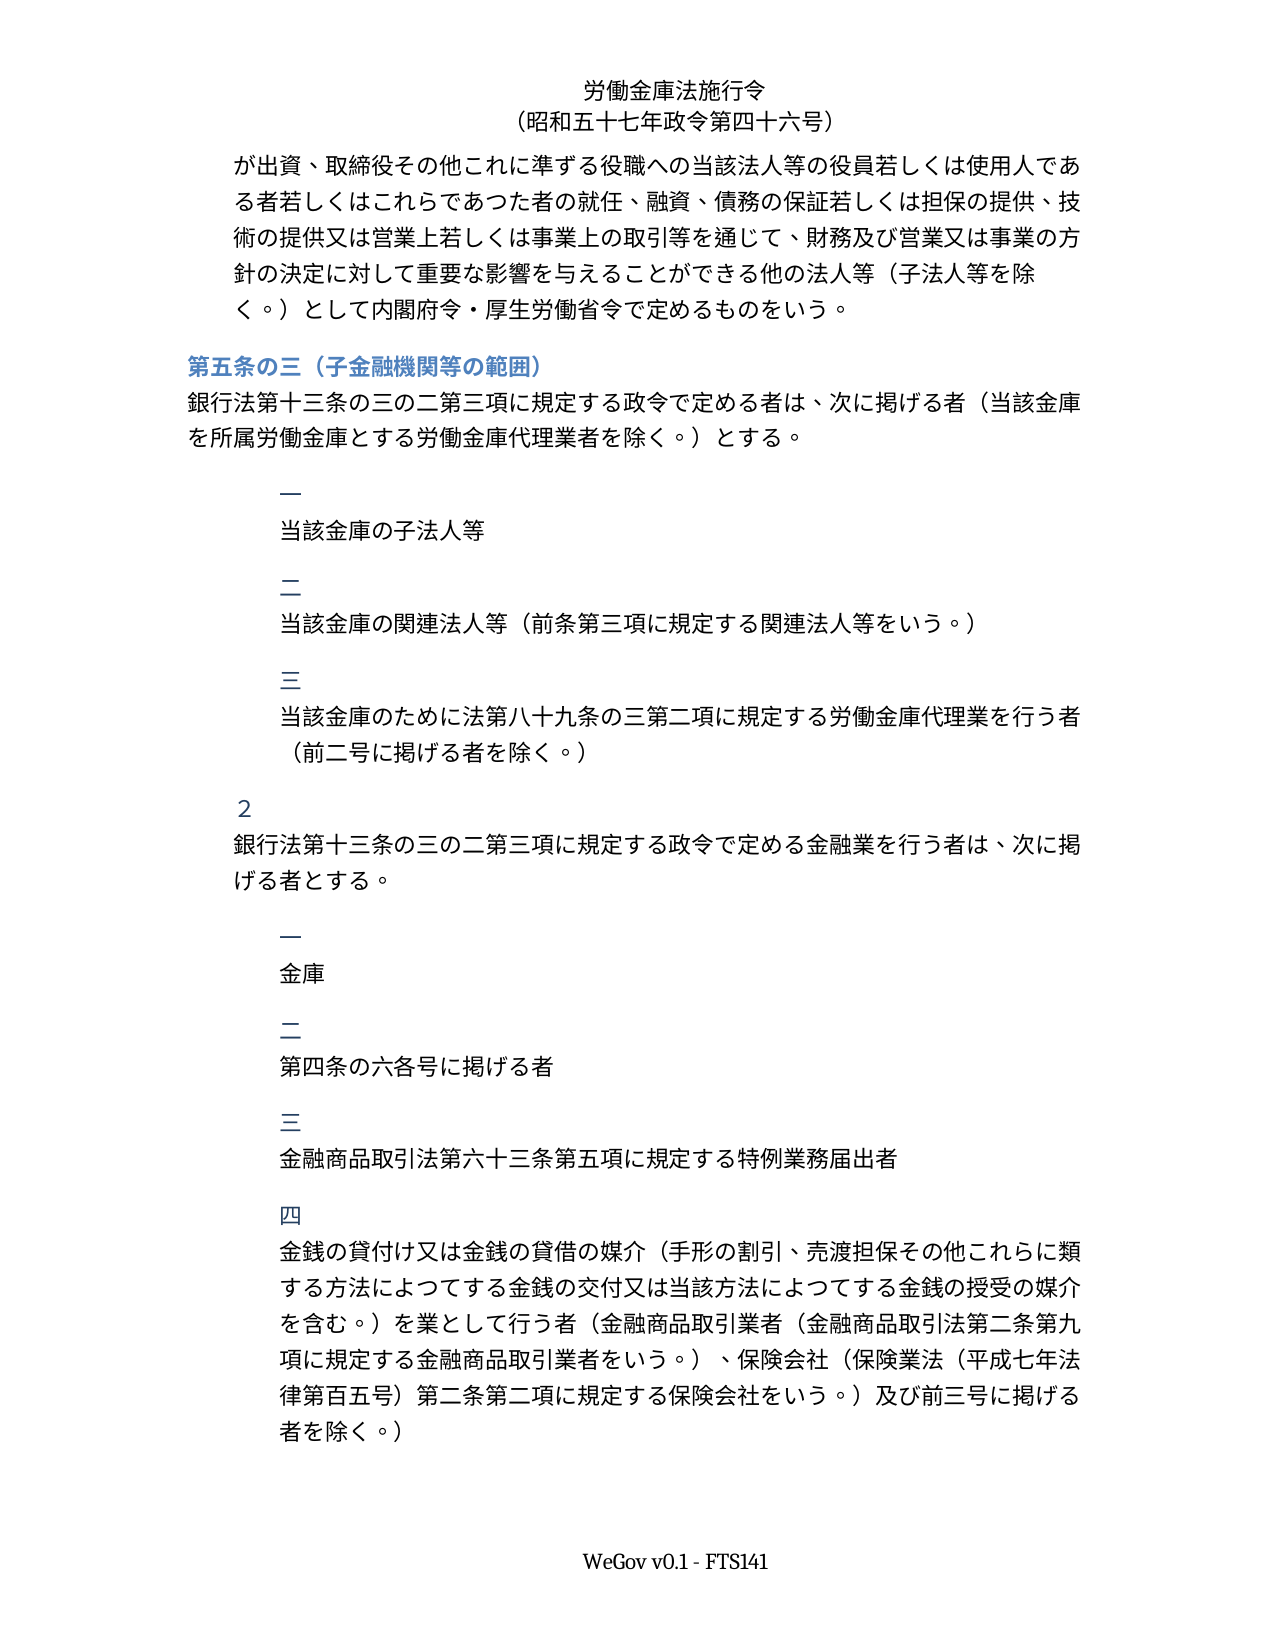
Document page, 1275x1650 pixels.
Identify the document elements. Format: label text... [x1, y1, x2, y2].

subtitle 四 [279, 1200, 1087, 1231]
text 金融商品取引法第六十三条第五項に規定する特例業務届出者 [279, 1143, 1087, 1174]
text 銀行法第十三条の三の二第三項に規定する政令で定める金融業を行う者は、次に掲げる者とする。 [233, 829, 1087, 896]
subtitle 第五条の三（子金融機関等の範囲） [187, 351, 1087, 382]
subtitle ２ [233, 793, 1087, 824]
subtitle 二 [279, 572, 1087, 603]
text 金庫 [279, 958, 1087, 989]
subtitle 一 [279, 479, 1087, 510]
text 第四条の六各号に掲げる者 [279, 1051, 1087, 1082]
text 銀行法第十三条の三の二第三項に規定する政令で定める者は、次に掲げる者（当該金庫を所属労働金庫とする労働金庫代理業者を除く。）とする。 [187, 386, 1087, 454]
text 金銭の貸付け又は金銭の貸借の媒介（手形の割引、売渡担保その他これらに類する方法によつてする金銭の交付又は当該方法によつてする金銭の授受の媒介を含む。）を業として行う者（金融商品取引業者（金融商品取引法第二条第九項に規定する金融商品取引業者をいう。）、保険会社（保険業法（平成七年法律第百五号）第二条第二項に規定する保険会社をいう。）及び前三号に掲げる者を除く。） [279, 1236, 1087, 1447]
text 当該金庫のために法第八十九条の三第二項に規定する労働金庫代理業を行う者（前二号に掲げる者を除く。） [279, 701, 1087, 768]
text 当該金庫の子法人等 [279, 515, 1087, 546]
subtitle 三 [279, 664, 1087, 696]
text 当該金庫の関連法人等（前条第三項に規定する関連法人等をいう。） [279, 608, 1087, 639]
subtitle 二 [279, 1014, 1087, 1046]
subtitle 一 [279, 922, 1087, 953]
subtitle 三 [279, 1107, 1087, 1138]
